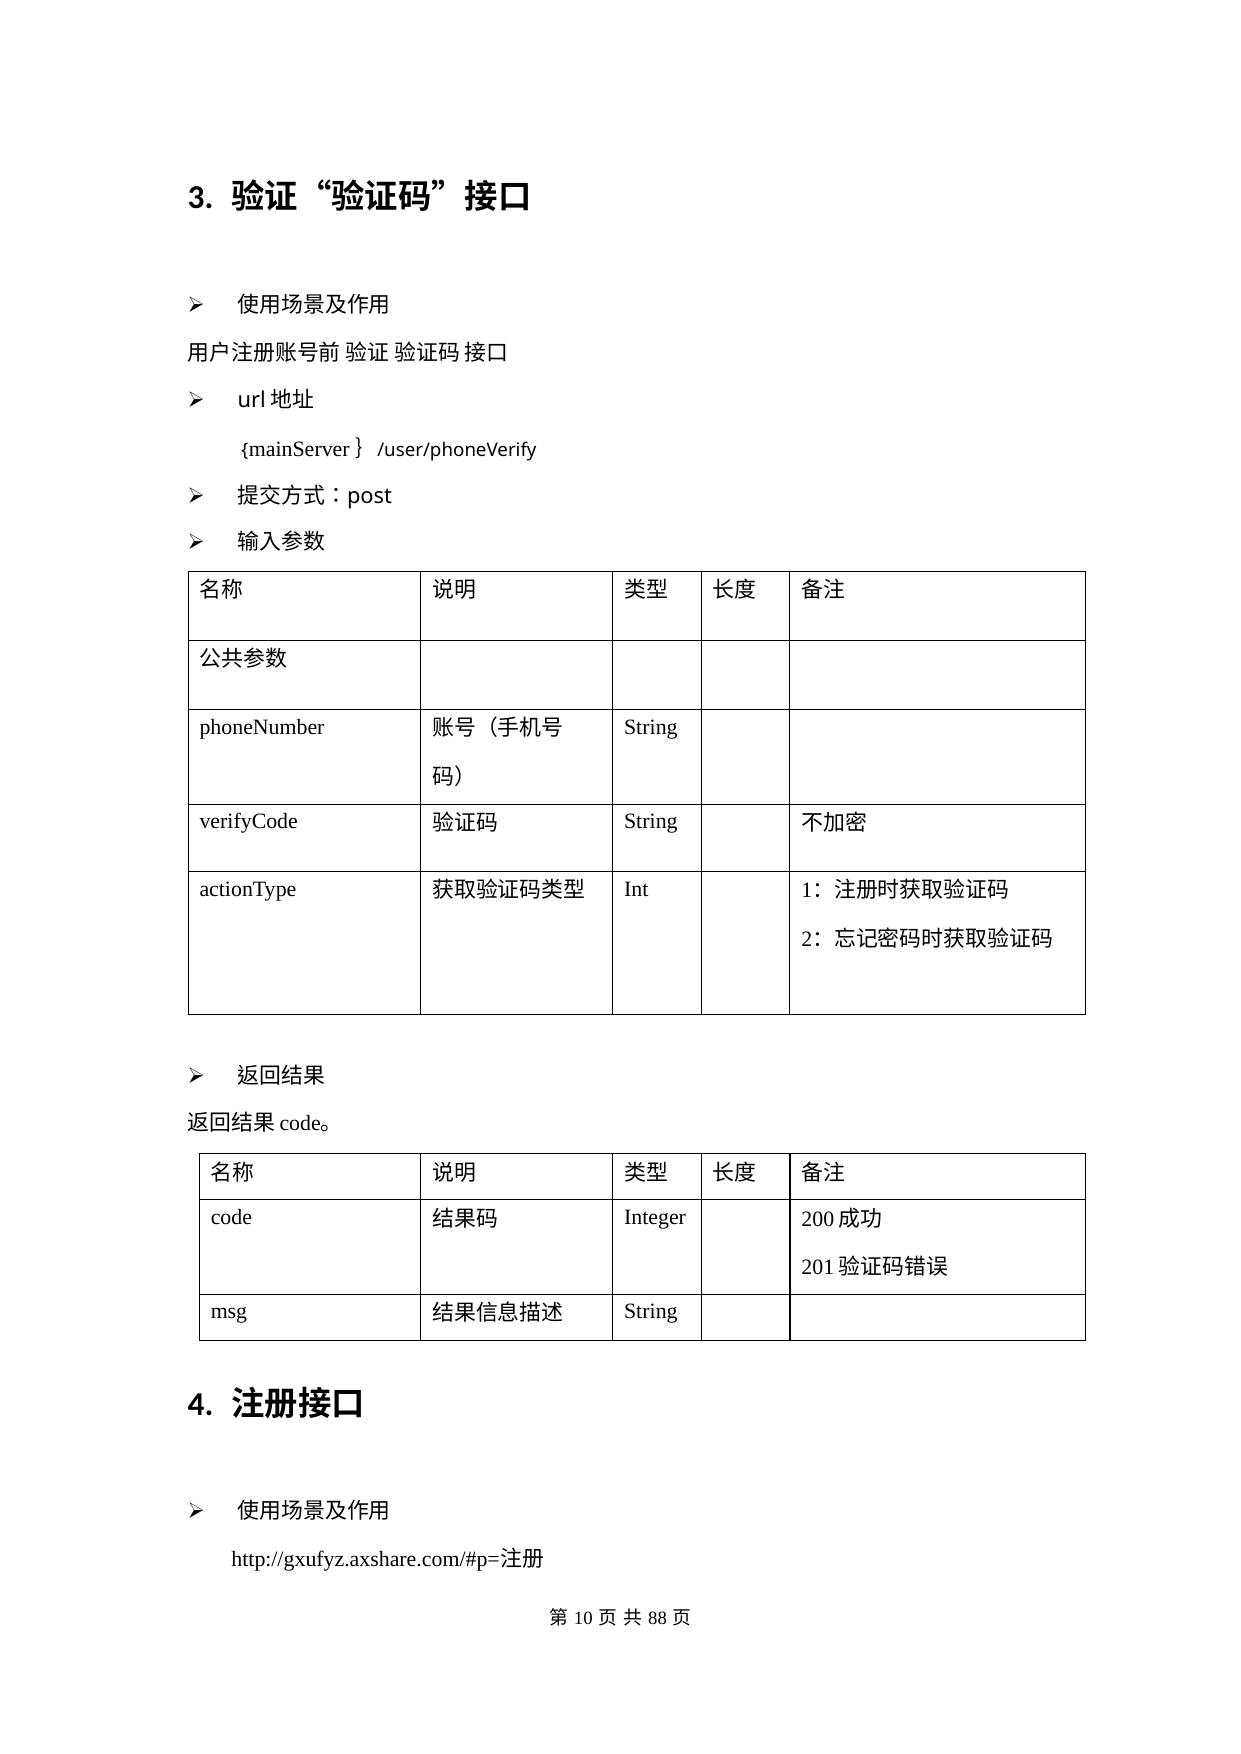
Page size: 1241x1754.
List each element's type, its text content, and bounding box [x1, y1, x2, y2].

text ｛mainServer ｝/user/phoneVerify [237, 430, 1053, 463]
table_header 长度 [702, 572, 789, 640]
table_cell [702, 710, 789, 804]
table_header 说明 [421, 1154, 612, 1199]
list 返回结果 [187, 1060, 1053, 1092]
table_cell Integer [613, 1200, 701, 1294]
table_cell code [200, 1200, 420, 1294]
text 返回结果code。 [187, 1105, 1053, 1137]
table_header 类型 [613, 1154, 701, 1199]
table_cell String [613, 805, 701, 871]
table_cell 结果信息描述 [421, 1295, 612, 1340]
table_cell 结果码 [421, 1200, 612, 1294]
table_cell msg [200, 1295, 420, 1340]
table_cell [790, 710, 1085, 804]
table_header 名称 [200, 1154, 420, 1199]
table_cell [702, 1200, 789, 1294]
list 使用场景及作用 [187, 1495, 1053, 1528]
table_cell [702, 805, 789, 871]
table_header 长度 [702, 1154, 789, 1199]
table_cell 200成功 201验证码错误 [791, 1200, 1085, 1294]
list 输入参数 [187, 526, 1053, 558]
table_cell phoneNumber [189, 710, 420, 804]
table_cell [702, 1295, 789, 1340]
table_cell String [613, 1295, 701, 1340]
list 使用场景及作用 [187, 289, 1053, 322]
table_header 备注 [791, 1154, 1085, 1199]
table_header 类型 [613, 572, 701, 640]
subtitle 验证“验证码”接口 [187, 162, 1053, 227]
table_cell [790, 641, 1085, 709]
subtitle 注册接口 [187, 1368, 1053, 1433]
table_cell 1：注册时获取验证码 2：忘记密码时获取验证码 [790, 872, 1085, 1014]
table_cell Int [613, 872, 701, 1014]
table_cell [421, 641, 612, 709]
list 提交方式：post [187, 478, 1053, 511]
table_cell [791, 1295, 1085, 1340]
table_cell [613, 641, 701, 709]
table_cell verifyCode [189, 805, 420, 871]
table_cell 不加密 [790, 805, 1085, 871]
table_cell 账号（手机号码） [421, 710, 612, 804]
table_cell 验证码 [421, 805, 612, 871]
table_header 备注 [790, 572, 1085, 640]
table_cell actionType [189, 872, 420, 1014]
list url地址 [187, 383, 1053, 415]
table_cell [702, 641, 789, 709]
text http://gxufyz.axshare.com/#p=注册 [187, 1540, 1053, 1573]
table_cell 公共参数 [189, 641, 420, 709]
text 用户注册账号前 验证 验证码 接口 [187, 334, 1053, 367]
table_cell 获取验证码类型 [421, 872, 612, 1014]
table_header 名称 [189, 572, 420, 640]
table_cell String [613, 710, 701, 804]
table_header 说明 [421, 572, 612, 640]
table_cell [702, 872, 789, 1014]
